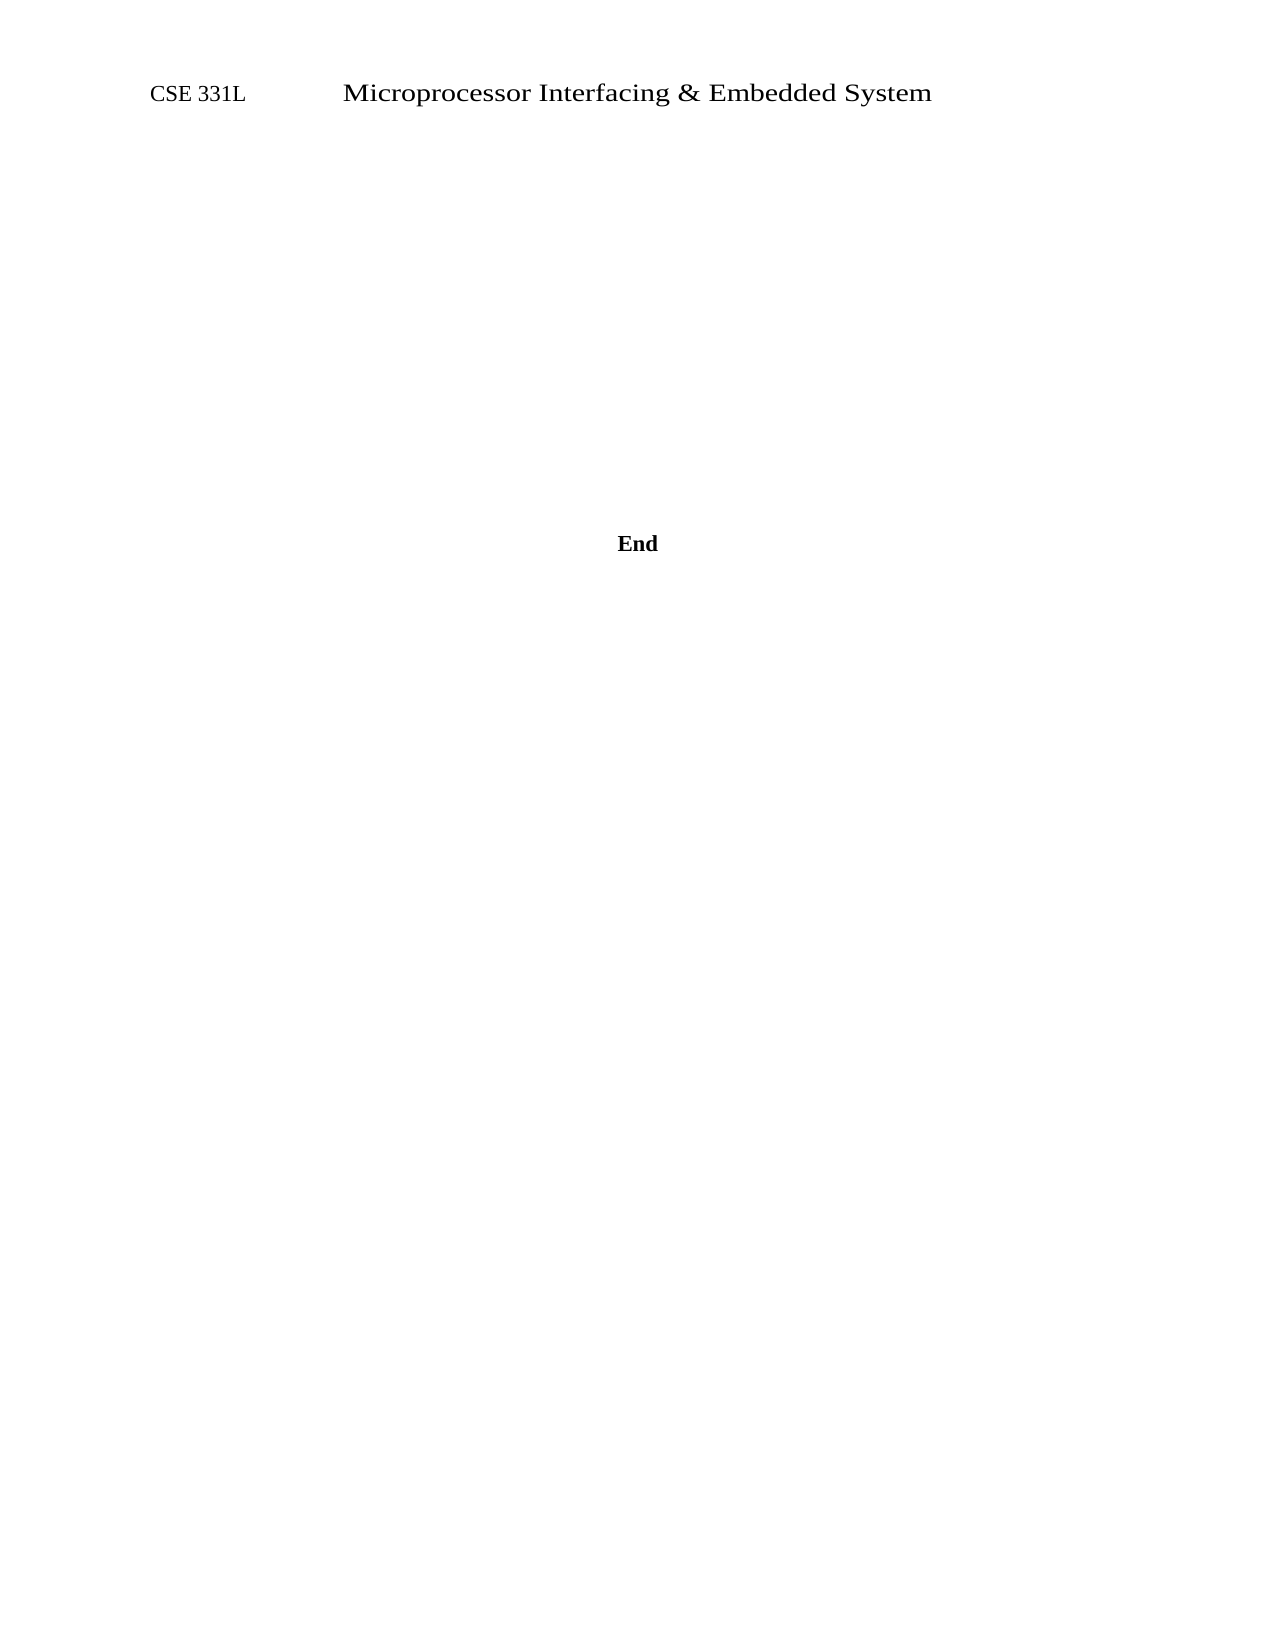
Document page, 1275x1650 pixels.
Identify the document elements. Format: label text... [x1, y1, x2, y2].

text End [150, 530, 1125, 556]
